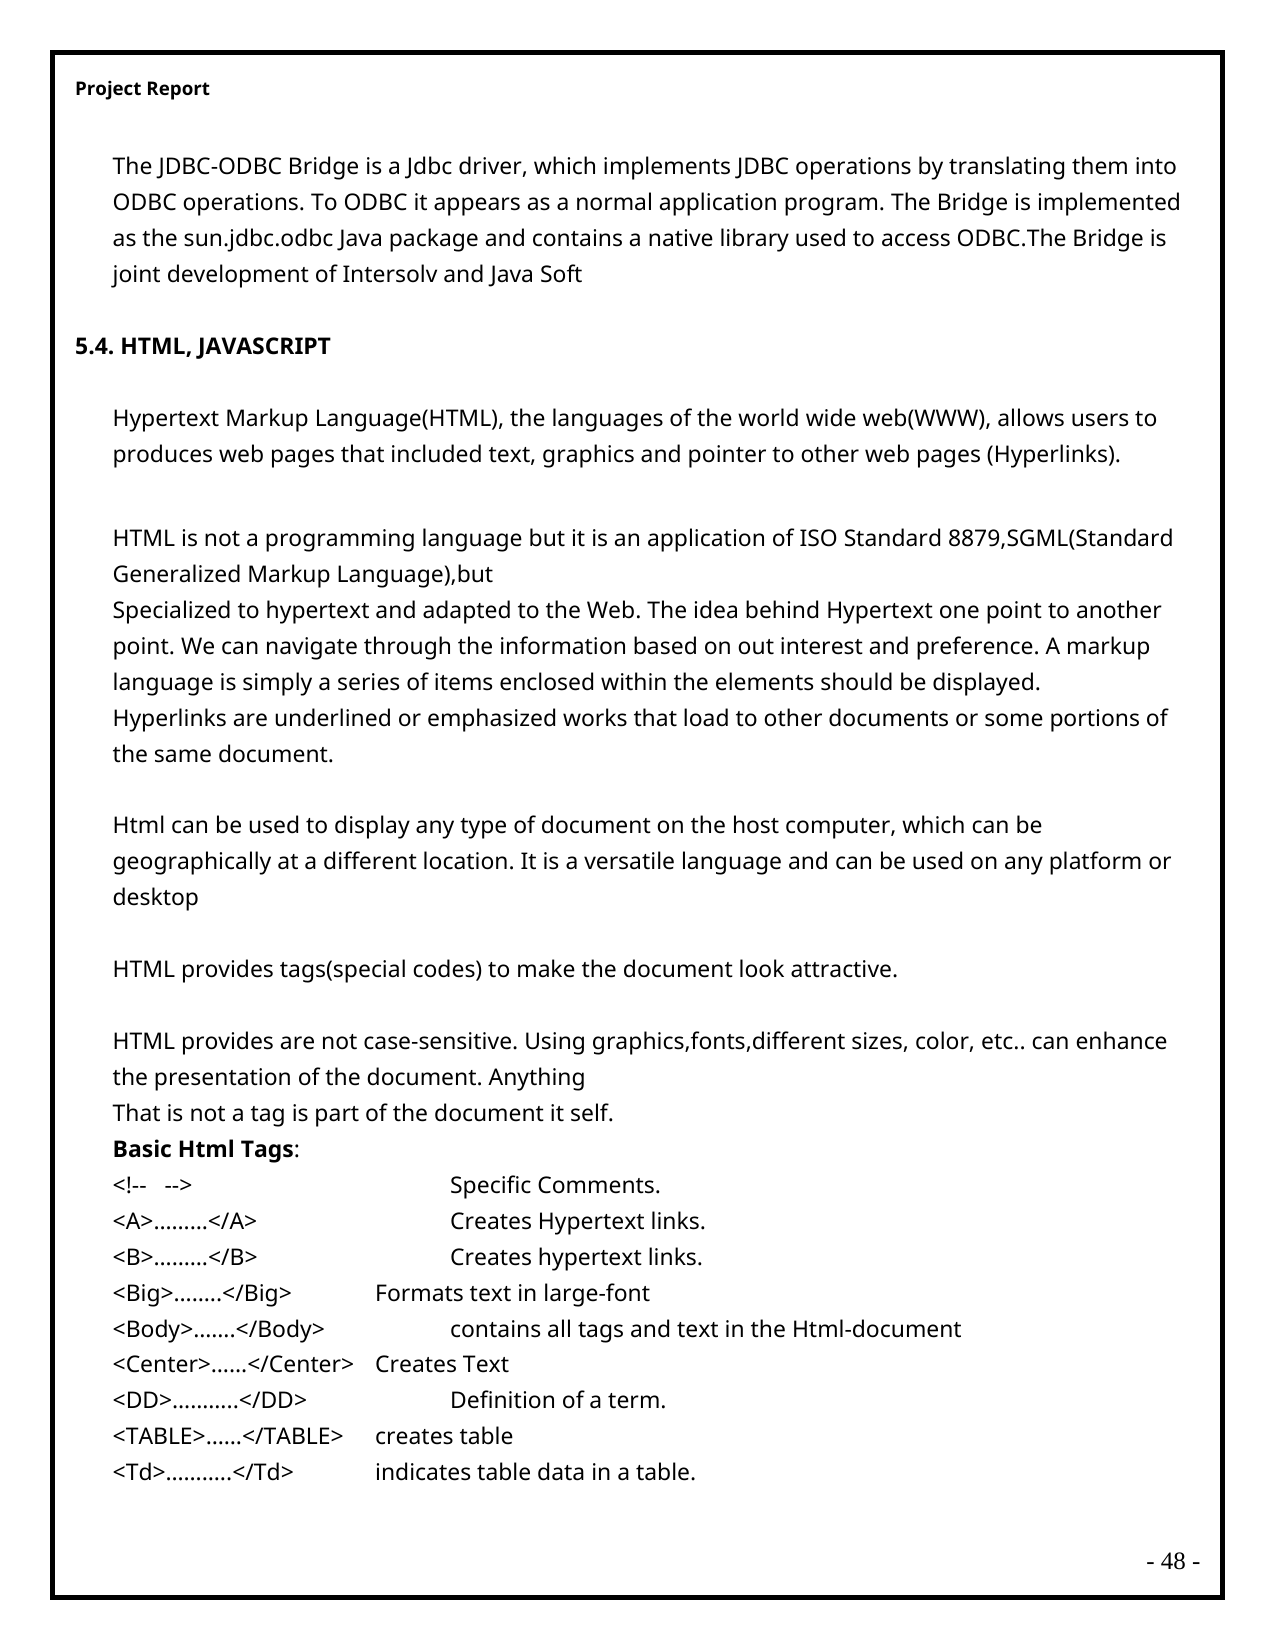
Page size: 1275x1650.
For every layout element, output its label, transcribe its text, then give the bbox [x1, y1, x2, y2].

text <B>………</B> Creates hypertext links. [112, 1241, 1200, 1272]
text <A>………</A> Creates Hypertext links. [112, 1205, 1200, 1236]
text HTML provides tags(special codes) to make the document look attractive. [112, 953, 1200, 984]
text HTML is not a programming language but it is an application of ISO Standard 8879,SGML(Standard Generalized Markup Language),but [112, 522, 1200, 589]
text <!-- --> Specific Comments. [112, 1169, 1200, 1200]
text <Big>……..</Big> Formats text in large-font [112, 1277, 1200, 1308]
text <Body>…….</Body> contains all tags and text in the Html-document [112, 1312, 1200, 1344]
text <Td>………..</Td> indicates table data in a table. [112, 1456, 1200, 1487]
text Hyperlinks are underlined or emphasized works that load to other documents or some portions of the same document. [112, 702, 1200, 769]
text <TABLE>……</TABLE> creates table [112, 1420, 1200, 1452]
text 5.4. HTML, JAVASCRIPT [75, 330, 1200, 361]
text That is not a tag is part of the document it self. [112, 1097, 1200, 1128]
text Basic Html Tags: [112, 1133, 1200, 1164]
text Hypertext Markup Language(HTML), the languages of the world wide web(WWW), allows users to produces web pages that included text, graphics and pointer to other web pages (Hyperlinks). [112, 402, 1200, 469]
text Html can be used to display any type of document on the host computer, which can be geographically at a different location. It is a versatile language and can be used on any platform or desktop [112, 809, 1200, 912]
text <Center>……</Center> Creates Text [112, 1348, 1200, 1380]
text <DD>………..</DD> Definition of a term. [112, 1384, 1200, 1416]
text Specialized to hypertext and adapted to the Web. The idea behind Hypertext one point to another point. We can navigate through the information based on out interest and preference. A markup language is simply a series of items enclosed within the elements should be displayed. [112, 594, 1200, 697]
text The JDBC-ODBC Bridge is a Jdbc driver, which implements JDBC operations by translating them into ODBC operations. To ODBC it appears as a normal application program. The Bridge is implemented as the sun.jdbc.odbc Java package and contains a native library used to access ODBC.The Bridge is joint development of Intersolv and Java Soft [112, 150, 1200, 289]
text HTML provides are not case-sensitive. Using graphics,fonts,different sizes, color, etc.. can enhance the presentation of the document. Anything [112, 1025, 1200, 1092]
